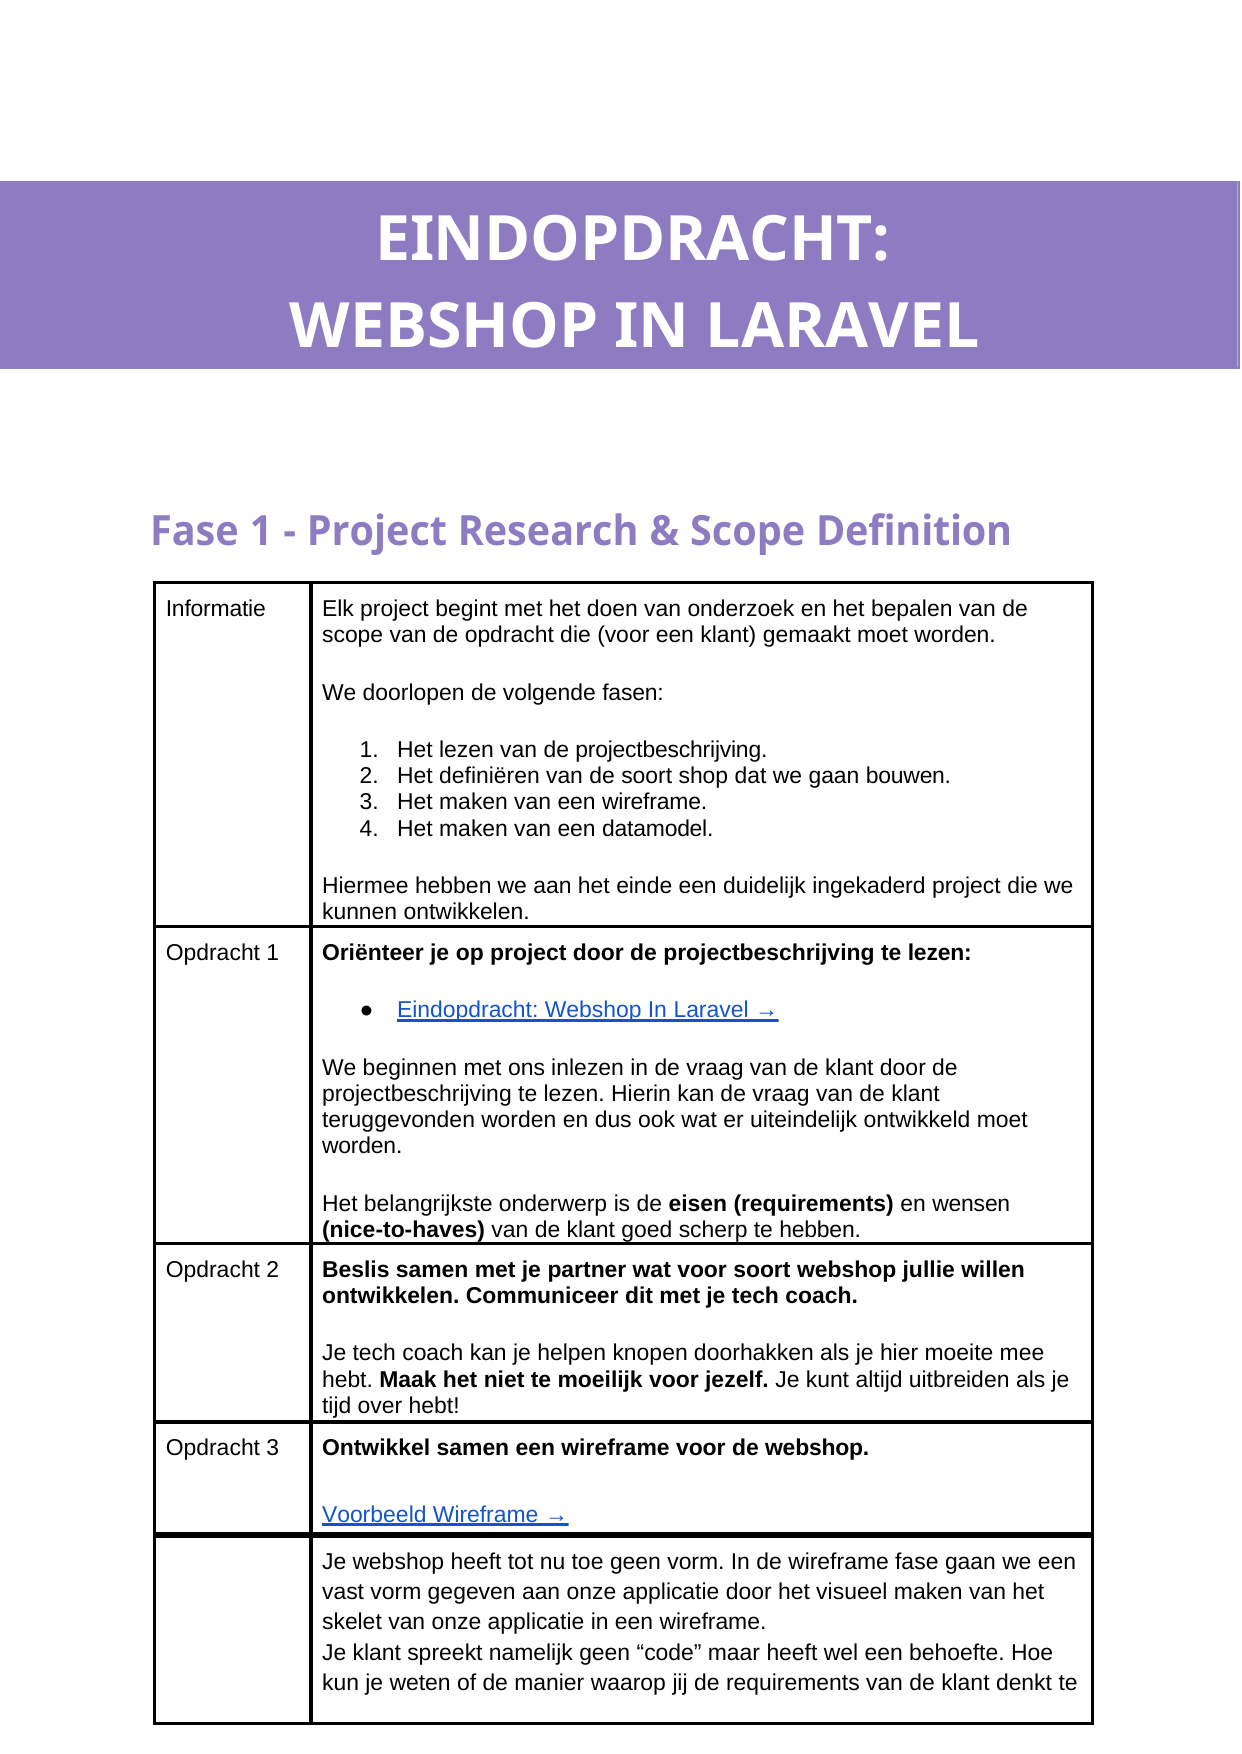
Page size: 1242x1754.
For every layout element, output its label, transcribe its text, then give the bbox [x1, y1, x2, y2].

text Fase 1 - Project Research & Scope Deﬁnition [150, 501, 1242, 558]
table_header Informatie [156, 584, 309, 924]
table_header Elk project begint met het doen van onderzoek en het bepalen van de scope van de opdracht die (voor een klant) gemaakt moet worden. We doorlopen de volgende fasen: Het lezen van de projectbeschrijving. Het definiëren van de soort shop dat we gaan bouwen. Het maken van een wireframe. Het maken van een datamodel. Hiermee hebben we aan het einde een duidelijk ingekaderd project die we kunnen ontwikkelen. [313, 584, 1091, 924]
table_cell Oriënteer je op project door de projectbeschrijving te lezen: Eindopdracht: Webshop In Laravel → We beginnen met ons inlezen in de vraag van de klant door de projectbeschrijving te lezen. Hierin kan de vraag van de klant teruggevonden worden en dus ook wat er uiteindelijk ontwikkeld moet worden. Het belangrijkste onderwerp is de eisen (requirements) en wensen (nice-to-haves) van de klant goed scherp te hebben. [313, 928, 1091, 1242]
table_header [156, 1538, 309, 1722]
table_cell Opdracht 2 [156, 1245, 309, 1420]
table_cell Beslis samen met je partner wat voor soort webshop jullie willen ontwikkelen. Communiceer dit met je tech coach. Je tech coach kan je helpen knopen doorhakken als je hier moeite mee hebt. Maak het niet te moeilijk voor jezelf. Je kunt altijd uitbreiden als je tijd over hebt! [313, 1245, 1091, 1420]
table_cell Opdracht 1 [156, 928, 309, 1242]
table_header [313, 1538, 1091, 1722]
table_cell Ontwikkel samen een wireframe voor de webshop. Voorbeeld Wireframe → [313, 1424, 1091, 1532]
table_cell Opdracht 3 [156, 1424, 309, 1532]
